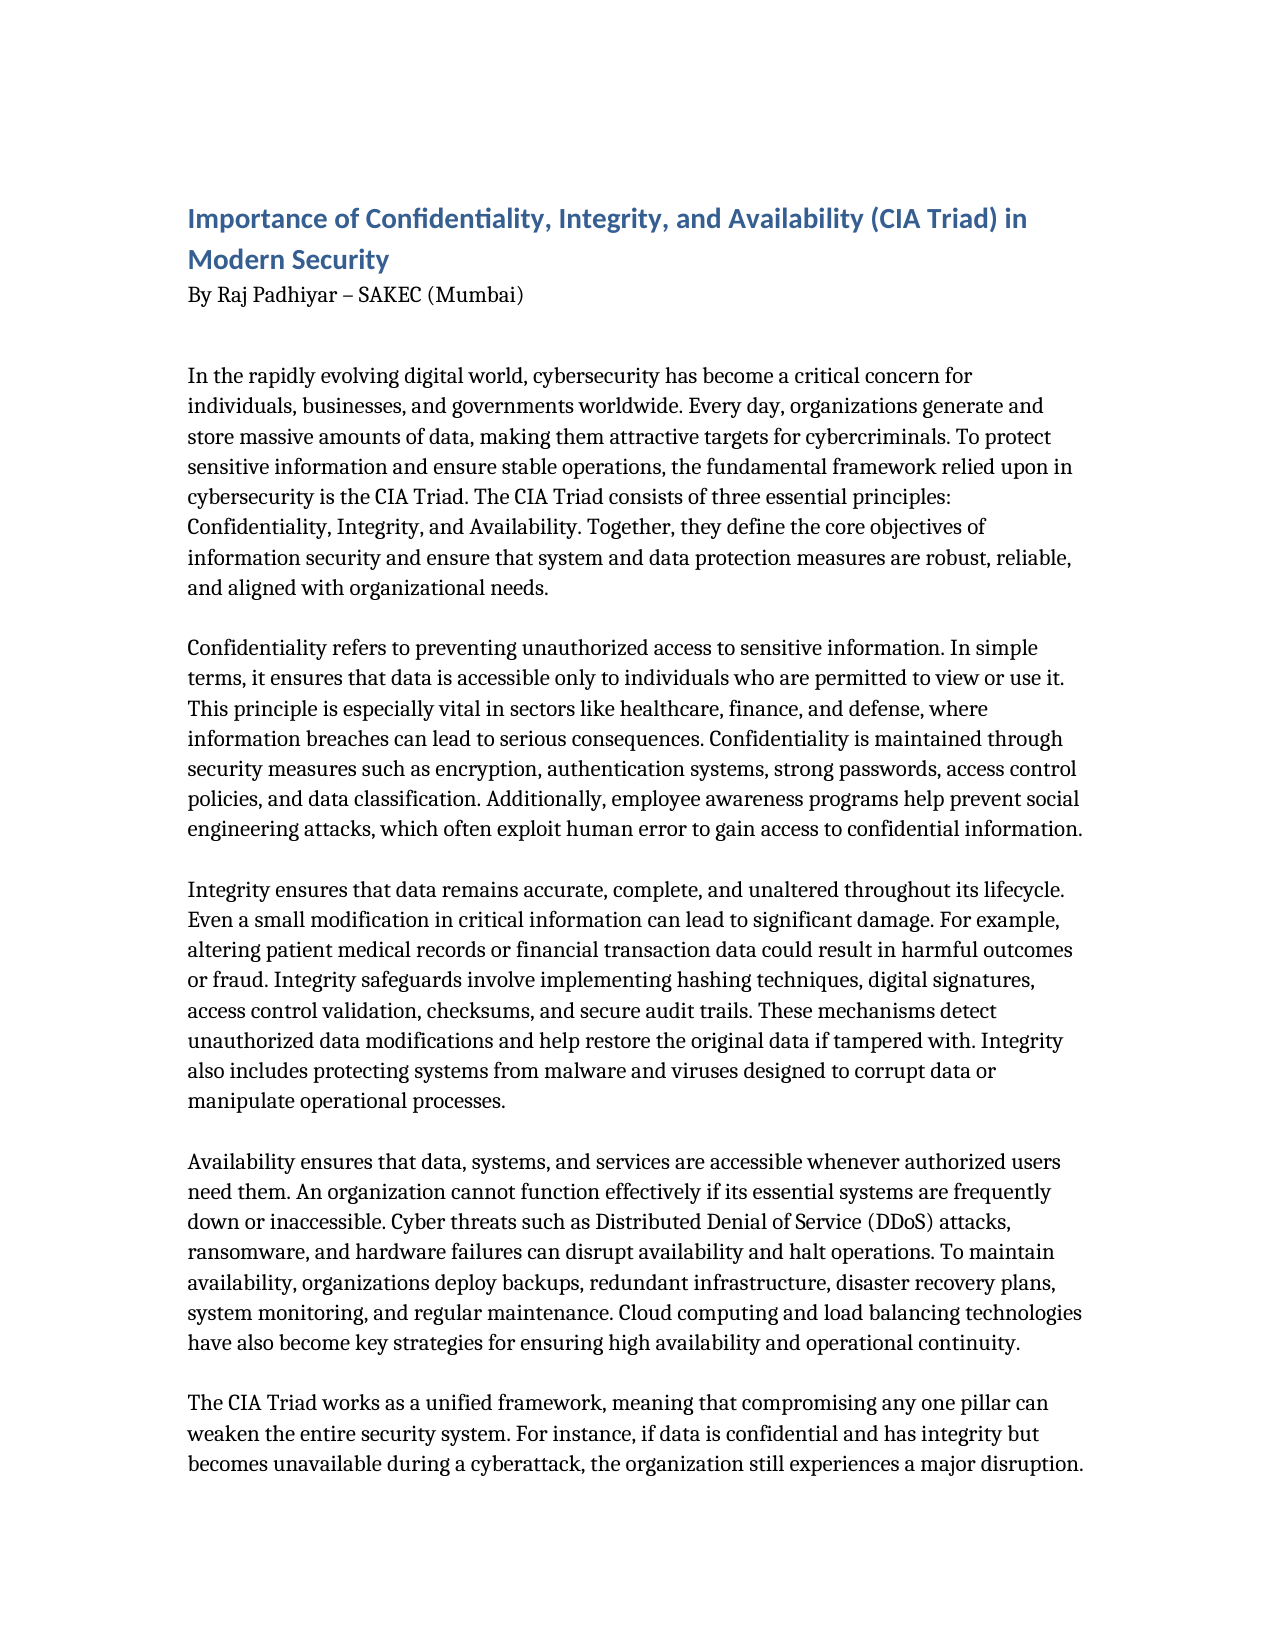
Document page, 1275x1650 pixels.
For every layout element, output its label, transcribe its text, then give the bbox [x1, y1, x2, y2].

text By Raj Padhiyar – SAKEC (Mumbai) [187, 282, 1087, 308]
subtitle Importance of Confidentiality, Integrity, and Availability (CIA Triad) in Modern Security [187, 200, 1087, 277]
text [187, 333, 1087, 1477]
